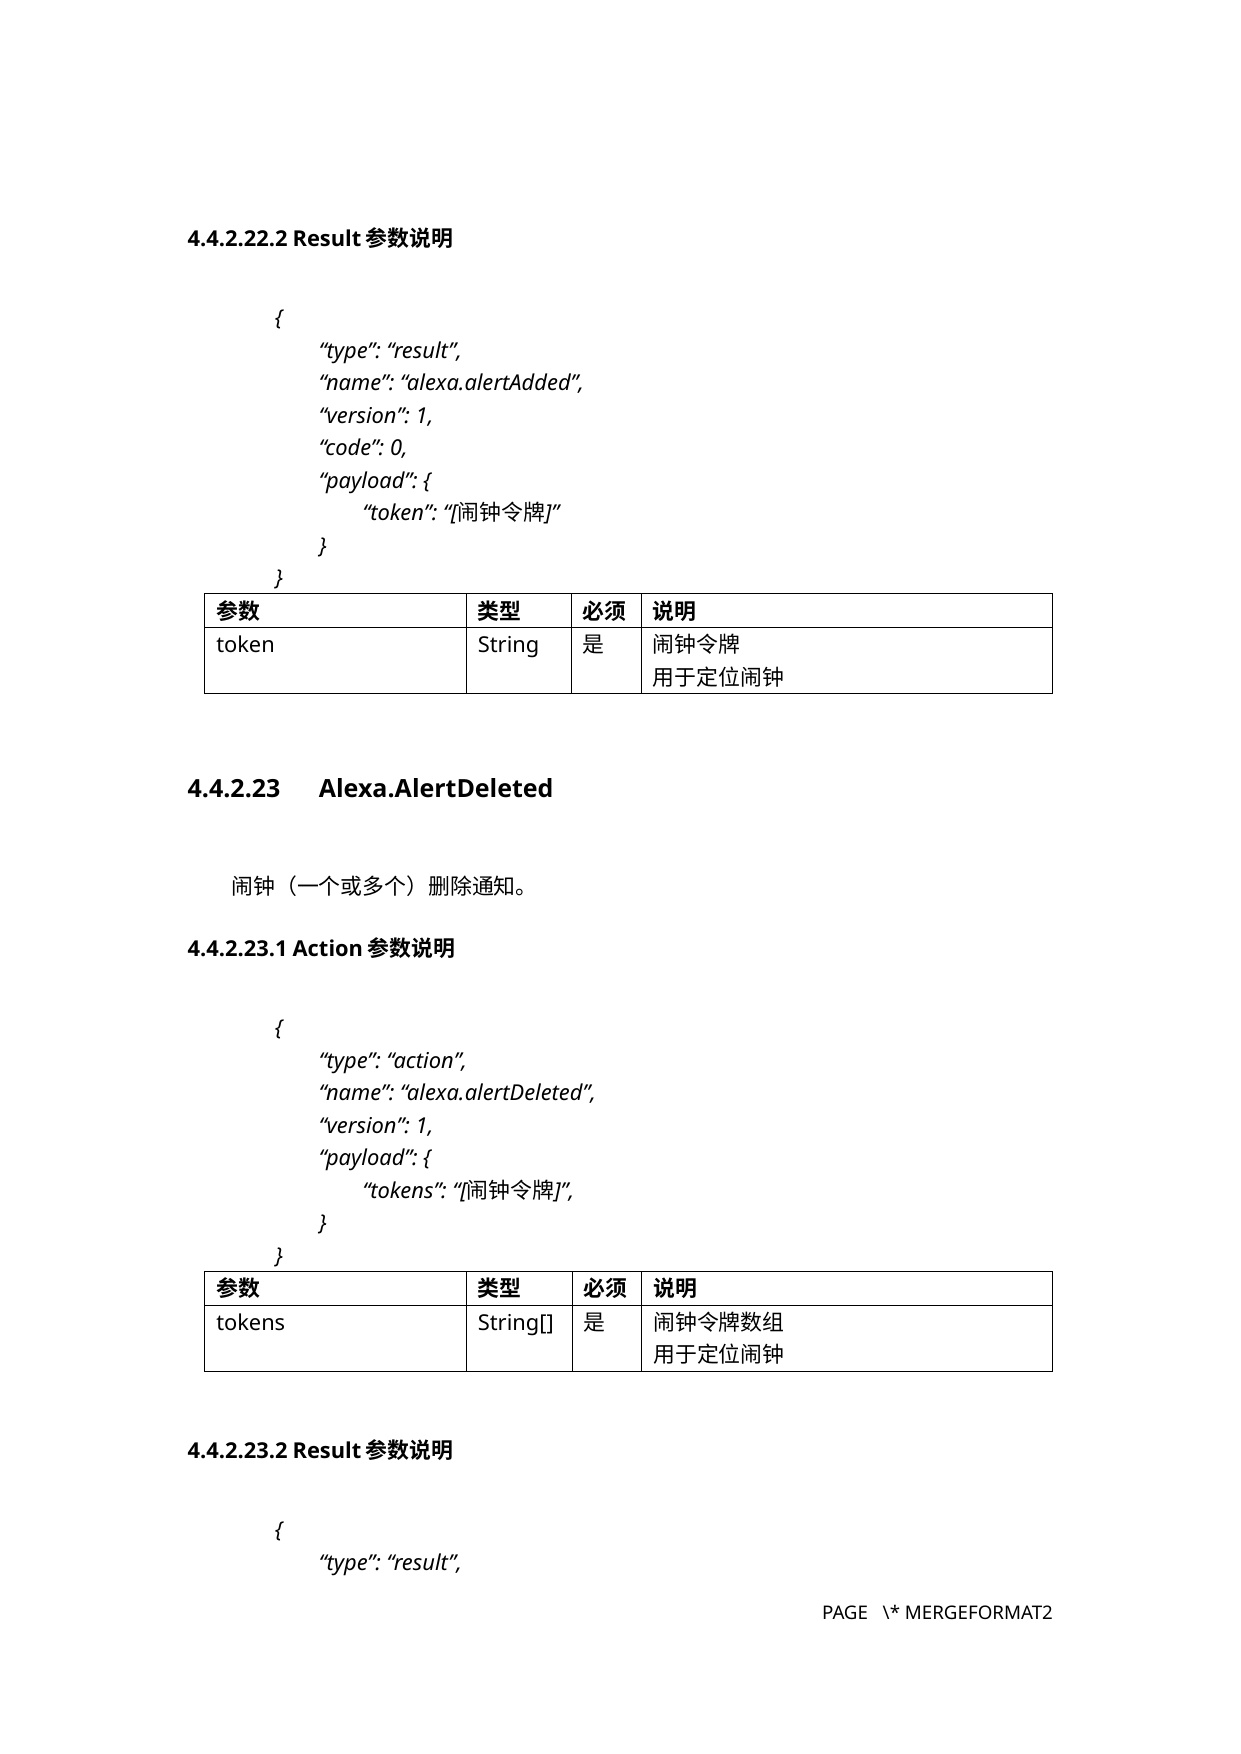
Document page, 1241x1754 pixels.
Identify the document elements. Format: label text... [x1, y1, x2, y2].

text “tokens”: “[闹钟令牌]”, [319, 1173, 1053, 1206]
text } [275, 1238, 1053, 1271]
table_cell token [205, 628, 466, 693]
table_cell String[] [467, 1306, 572, 1371]
table_cell 闹钟令牌数组 用于定位闹钟 [642, 1306, 1052, 1371]
subtitle Result参数说明 [187, 221, 1053, 254]
text “version”: 1, [275, 1108, 1053, 1141]
subtitle Result参数说明 [187, 1433, 1053, 1466]
table_header 参数 [205, 1272, 466, 1304]
table_header 必须 [573, 1272, 641, 1304]
table_cell 是 [573, 1306, 641, 1371]
table_header 类型 [467, 1272, 572, 1304]
text “name”: “alexa.alertAdded”, [275, 366, 1053, 398]
text “code”: 0, [275, 431, 1053, 463]
text “version”: 1, [275, 398, 1053, 431]
table_header 类型 [467, 594, 571, 627]
text { [275, 1011, 1053, 1043]
table_header 必须 [572, 594, 641, 627]
text “type”: “result”, [275, 1545, 1053, 1578]
table_header 说明 [642, 1272, 1052, 1304]
subtitle Action参数说明 [187, 932, 1053, 964]
text } [275, 528, 1053, 561]
text “payload”: { [275, 1141, 1053, 1173]
text “type”: “action”, [275, 1043, 1053, 1076]
text { [275, 1513, 1053, 1545]
table_cell String [467, 628, 571, 693]
text } [275, 561, 1053, 593]
table_cell 是 [572, 628, 641, 693]
text 闹钟（一个或多个）删除通知。 [187, 870, 1053, 902]
table_cell tokens [205, 1306, 466, 1371]
text } [275, 1206, 1053, 1238]
text “token”: “[闹钟令牌]” [319, 496, 1053, 528]
text “payload”: { [275, 463, 1053, 496]
text “name”: “alexa.alertDeleted”, [275, 1076, 1053, 1108]
subtitle Alexa.AlertDeleted [187, 756, 1053, 821]
text { [275, 301, 1053, 333]
table_cell 闹钟令牌 用于定位闹钟 [642, 628, 1052, 693]
text “type”: “result”, [275, 333, 1053, 366]
table_header 参数 [205, 594, 466, 627]
table_header 说明 [642, 594, 1052, 627]
